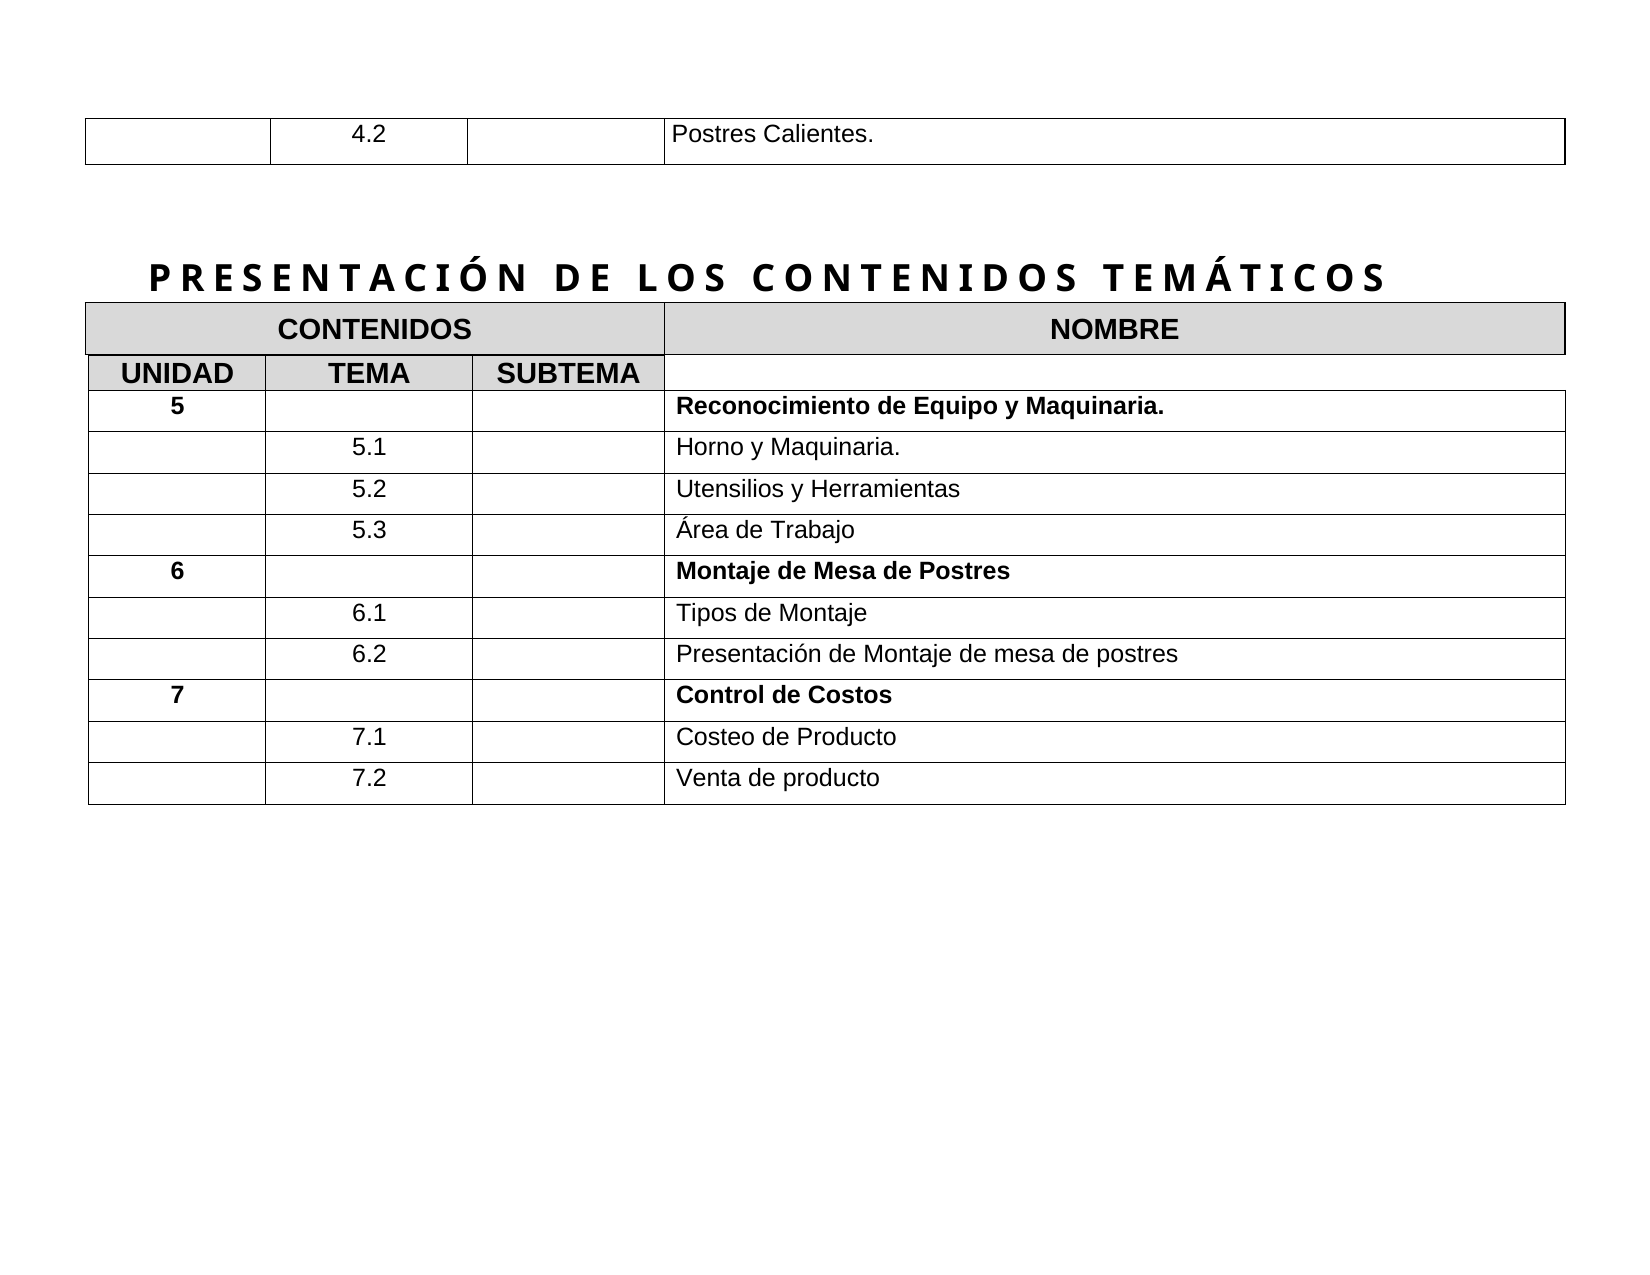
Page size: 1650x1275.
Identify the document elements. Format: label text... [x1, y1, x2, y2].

table_cell [473, 515, 664, 555]
table_cell Utensilios y Herramientas [665, 474, 1565, 514]
table_cell Venta de producto [665, 763, 1565, 803]
table_cell Control de Costos [665, 680, 1565, 721]
text PRESENTACIÓN DE LOS CONTENIDOS TEMÁTICOS [148, 251, 1502, 302]
table_cell 6.2 [266, 639, 472, 679]
table_cell [89, 763, 265, 803]
table_cell [89, 722, 265, 762]
table_cell [86, 119, 270, 164]
table_cell Área de Trabajo [665, 515, 1565, 555]
table_cell [473, 556, 664, 597]
table_cell [89, 598, 265, 638]
table_cell [473, 598, 664, 638]
table_cell 7.2 [266, 763, 472, 803]
table_cell [473, 391, 664, 431]
table_header TEMA [266, 356, 472, 390]
table_cell [89, 474, 265, 514]
table_header NOMBRE [665, 303, 1564, 354]
table_cell 6.1 [266, 598, 472, 638]
table_cell Presentación de Montaje de mesa de postres [665, 639, 1565, 679]
table_cell 7.1 [266, 722, 472, 762]
table_cell [473, 680, 664, 721]
table_header CONTENIDOS [86, 303, 664, 354]
table_cell Postres Calientes. [665, 119, 1564, 164]
table_cell [266, 556, 472, 597]
table_cell Horno y Maquinaria. [665, 432, 1565, 473]
table_cell Costeo de Producto [665, 722, 1565, 762]
table_cell [89, 515, 265, 555]
table_cell 4.2 [271, 119, 467, 164]
table_cell [473, 432, 664, 473]
table_cell [89, 639, 265, 679]
table_cell Reconocimiento de Equipo y Maquinaria. [665, 391, 1565, 431]
table_cell [266, 391, 472, 431]
table_cell Montaje de Mesa de Postres [665, 556, 1565, 597]
table_cell 7 [89, 680, 265, 721]
table_cell [266, 680, 472, 721]
table_header UNIDAD [89, 356, 265, 390]
table_cell 5.3 [266, 515, 472, 555]
table_cell [468, 119, 664, 164]
table_cell Tipos de Montaje [665, 598, 1565, 638]
table_cell 5.2 [266, 474, 472, 514]
table_cell [473, 474, 664, 514]
table_cell [473, 722, 664, 762]
table_header SUBTEMA [473, 356, 664, 390]
table_cell [89, 432, 265, 473]
table_cell 5.1 [266, 432, 472, 473]
table_cell [473, 639, 664, 679]
table_cell [473, 763, 664, 803]
table_cell 6 [89, 556, 265, 597]
table_cell 5 [89, 391, 265, 431]
